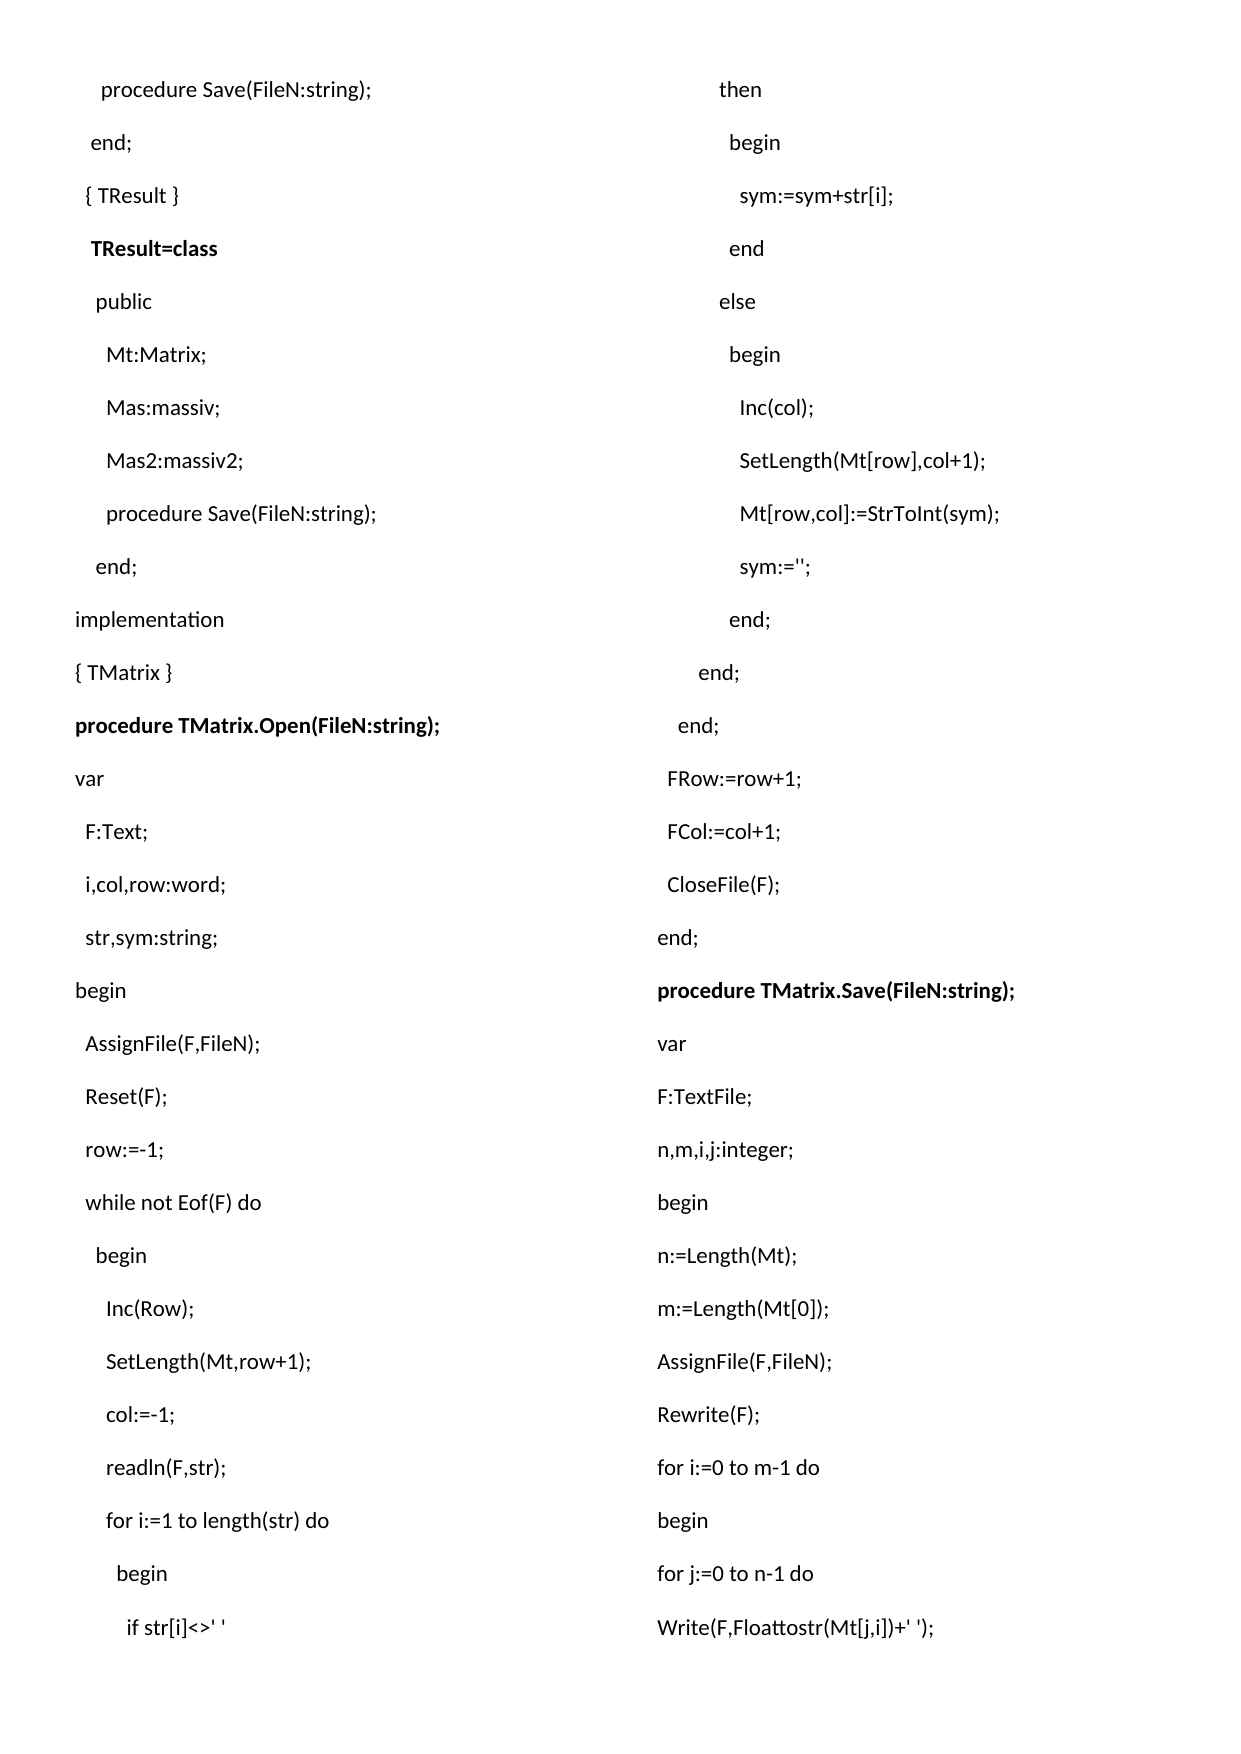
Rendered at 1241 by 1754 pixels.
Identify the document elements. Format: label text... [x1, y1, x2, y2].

text var [657, 1029, 1165, 1057]
text begin [657, 340, 1165, 368]
text sym:=sym+str[i]; [657, 181, 1165, 209]
text procedure TMatrix.Open(FileN:string); [75, 711, 583, 739]
text Mas:massiv; [75, 393, 583, 421]
text SetLength(Mt[row],col+1); [657, 446, 1165, 474]
text col:=-1; [75, 1401, 583, 1428]
text m:=Length(Mt[0]); [657, 1294, 1165, 1322]
text CloseFile(F); [657, 870, 1165, 898]
text SetLength(Mt,row+1); [75, 1347, 583, 1376]
text begin [75, 976, 583, 1004]
text Mt[row,col]:=StrToInt(sym); [657, 499, 1165, 527]
text end; [75, 552, 583, 580]
text end; [657, 923, 1165, 951]
text for j:=0 to n-1 do [657, 1559, 1165, 1588]
text { TMatrix } [75, 658, 583, 686]
text F:Text; [75, 817, 583, 845]
text Mas2:massiv2; [75, 446, 583, 474]
text begin [75, 1241, 583, 1269]
text FRow:=row+1; [657, 764, 1165, 792]
text F:TextFile; [657, 1082, 1165, 1110]
text if str[i]<>' ' [75, 1613, 583, 1641]
text row:=-1; [75, 1135, 583, 1163]
text then [657, 75, 1165, 103]
text end [657, 234, 1165, 262]
text end; [657, 711, 1165, 739]
text procedure Save(FileN:string); [75, 75, 583, 103]
text sym:=''; [657, 552, 1165, 580]
text public [75, 287, 583, 315]
text Write(F,Floattostr(Mt[j,i])+' '); [657, 1613, 1165, 1641]
text var [75, 764, 583, 792]
text procedure TMatrix.Save(FileN:string); [657, 976, 1165, 1004]
text procedure Save(FileN:string); [75, 499, 583, 527]
text Inc(Row); [75, 1294, 583, 1322]
text { TResult } [75, 181, 583, 209]
text begin [657, 1507, 1165, 1534]
text readln(F,str); [75, 1453, 583, 1482]
text end; [75, 128, 583, 156]
text end; [657, 605, 1165, 633]
text AssignFile(F,FileN); [75, 1029, 583, 1057]
text end; [657, 658, 1165, 686]
text for i:=0 to m-1 do [657, 1453, 1165, 1482]
text str,sym:string; [75, 923, 583, 951]
text n,m,i,j:integer; [657, 1135, 1165, 1163]
text Mt:Matrix; [75, 340, 583, 368]
text begin [657, 128, 1165, 156]
text Reset(F); [75, 1082, 583, 1110]
text n:=Length(Mt); [657, 1241, 1165, 1269]
text for i:=1 to length(str) do [75, 1507, 583, 1534]
text while not Eof(F) do [75, 1188, 583, 1216]
text i,col,row:word; [75, 870, 583, 898]
text begin [657, 1188, 1165, 1216]
text Inc(col); [657, 393, 1165, 421]
text FCol:=col+1; [657, 817, 1165, 845]
text else [657, 287, 1165, 315]
text begin [75, 1559, 583, 1588]
text TResult=class [75, 234, 583, 262]
text implementation [75, 605, 583, 633]
text Rewrite(F); [657, 1401, 1165, 1428]
text AssignFile(F,FileN); [657, 1347, 1165, 1376]
